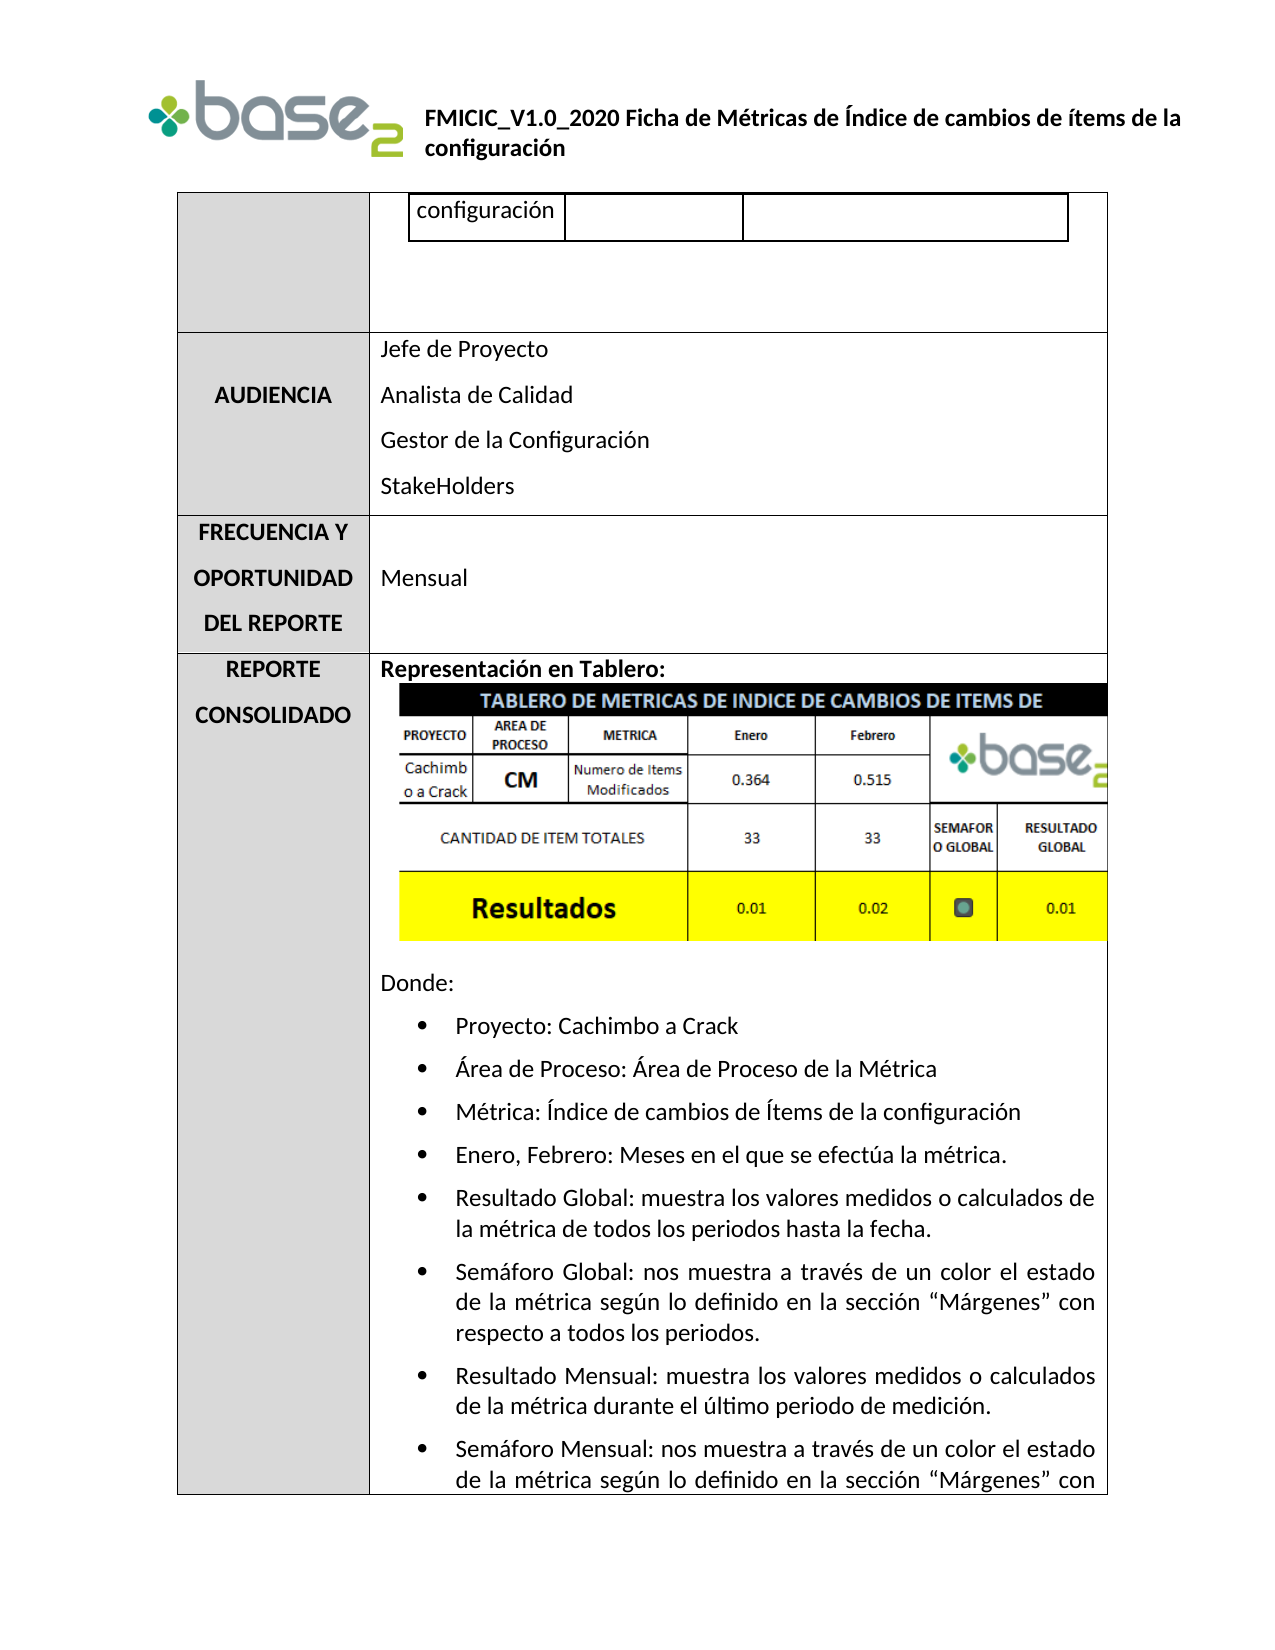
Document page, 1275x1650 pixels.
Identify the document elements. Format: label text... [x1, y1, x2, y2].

table_cell AUDIENCIA [178, 333, 369, 515]
table_cell FRECUENCIA Y OPORTUNIDAD DEL REPORTE [178, 516, 369, 652]
table_cell REPORTE CONSOLIDADO [178, 654, 369, 1494]
table_cell Jefe de Proyecto Analista de Calidad Gestor de la Configuración StakeHolders [370, 333, 1107, 515]
table_cell Mensual [370, 516, 1107, 652]
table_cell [178, 193, 369, 332]
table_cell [370, 193, 1107, 332]
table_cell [370, 654, 1107, 1494]
